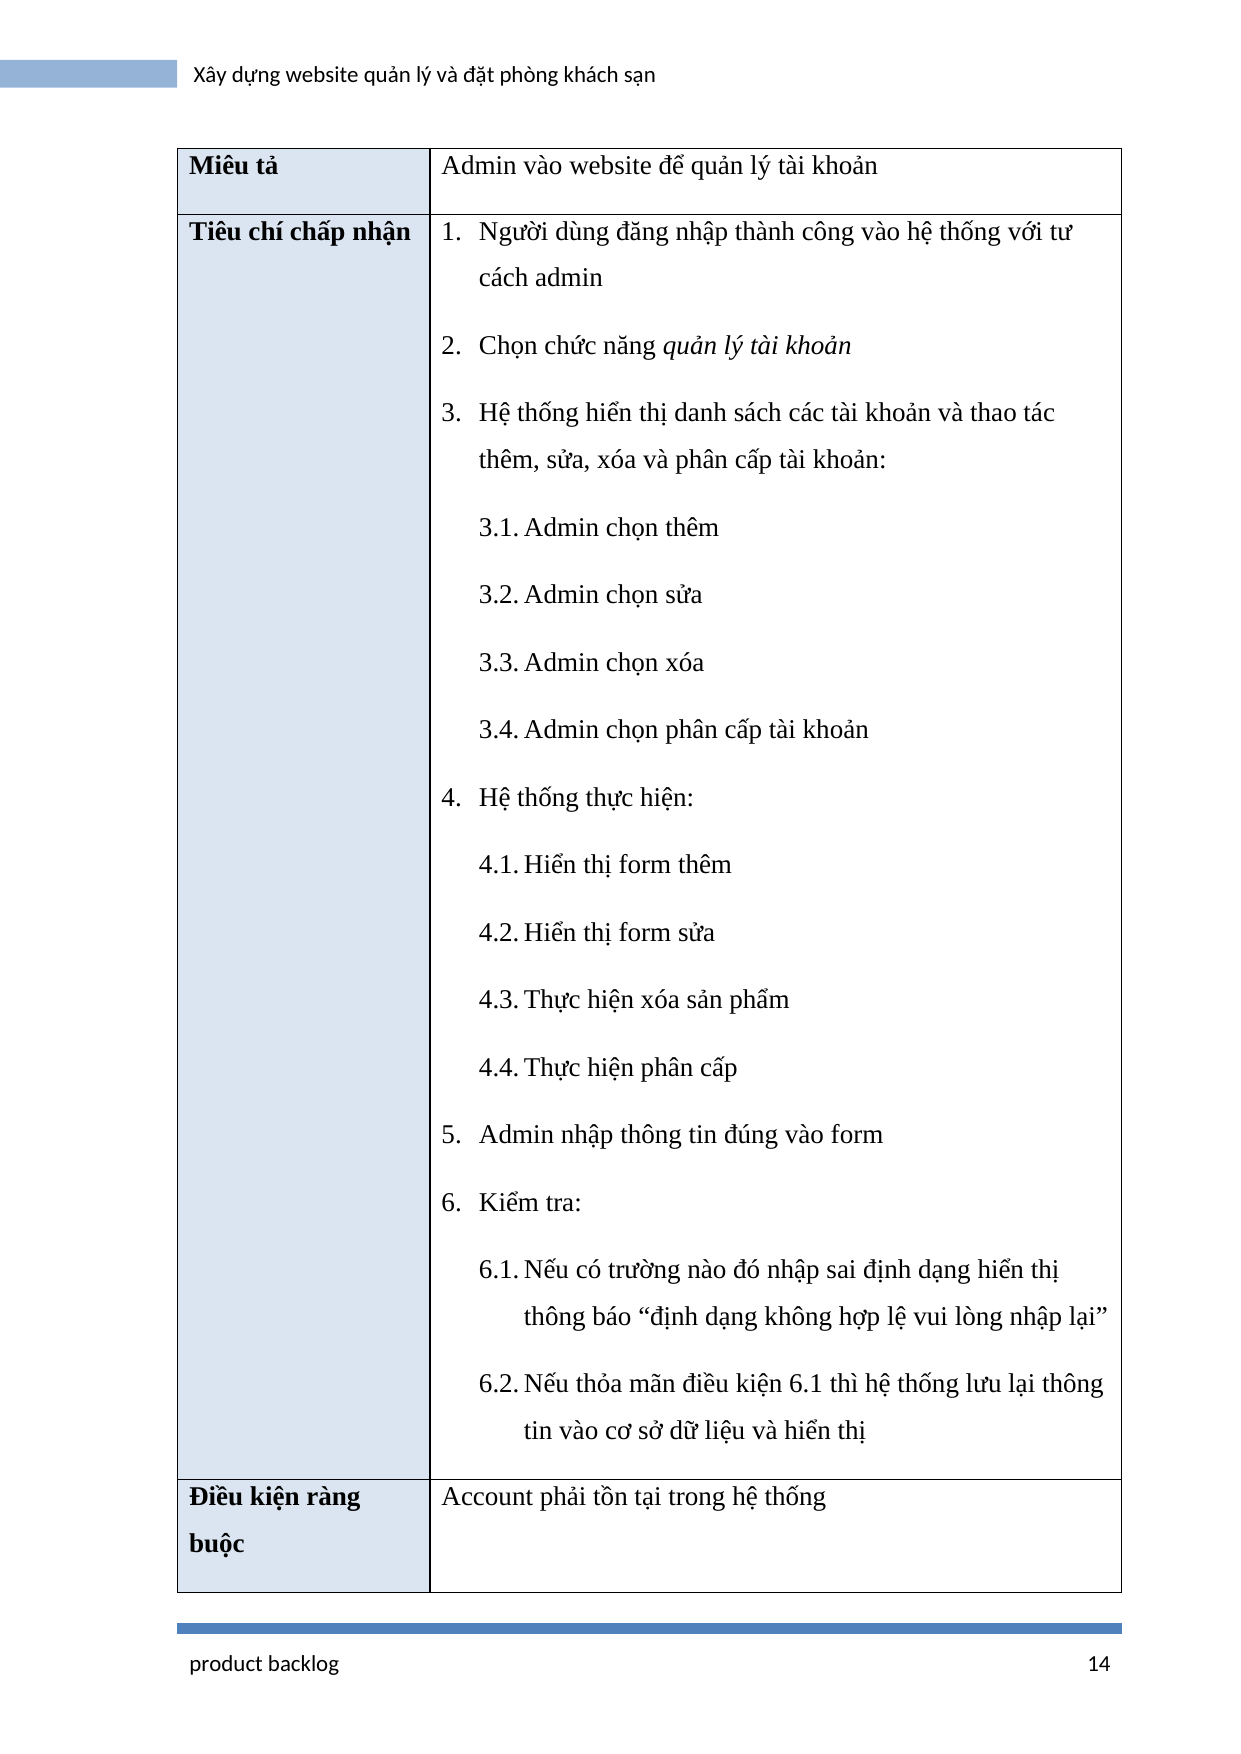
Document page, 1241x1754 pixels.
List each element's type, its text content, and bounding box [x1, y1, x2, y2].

table_cell Điều kiện ràng buộc [178, 1480, 429, 1592]
table_cell Miêu tả [178, 149, 429, 214]
table_cell Account phải tồn tại trong hệ thống [431, 1480, 1121, 1592]
table_cell Admin vào website để quản lý tài khoản [431, 149, 1121, 214]
table_cell Tiêu chí chấp nhận [178, 215, 429, 1479]
table_cell Người dùng đăng nhập thành công vào hệ thống với tư cách admin Chọn chức năng quản lý tài khoản Hệ thống hiển thị danh sách các tài khoản và thao tác thêm, sửa, xóa và phân cấp tài khoản: Admin chọn thêm Admin chọn sửa Admin chọn xóa Admin chọn phân cấp tài khoản Hệ thống thực hiện: Hiển thị form thêm Hiển thị form sửa Thực hiện xóa sản phẩm Thực hiện phân cấp Admin nhập thông tin đúng vào form Kiểm tra: Nếu có trường nào đó nhập sai định dạng hiển thị thông báo “định dạng không hợp lệ vui lòng nhập lại” Nếu thỏa mãn điều kiện 6.1 thì hệ thống lưu lại thông tin vào cơ sở dữ liệu và hiển thị [431, 215, 1121, 1479]
